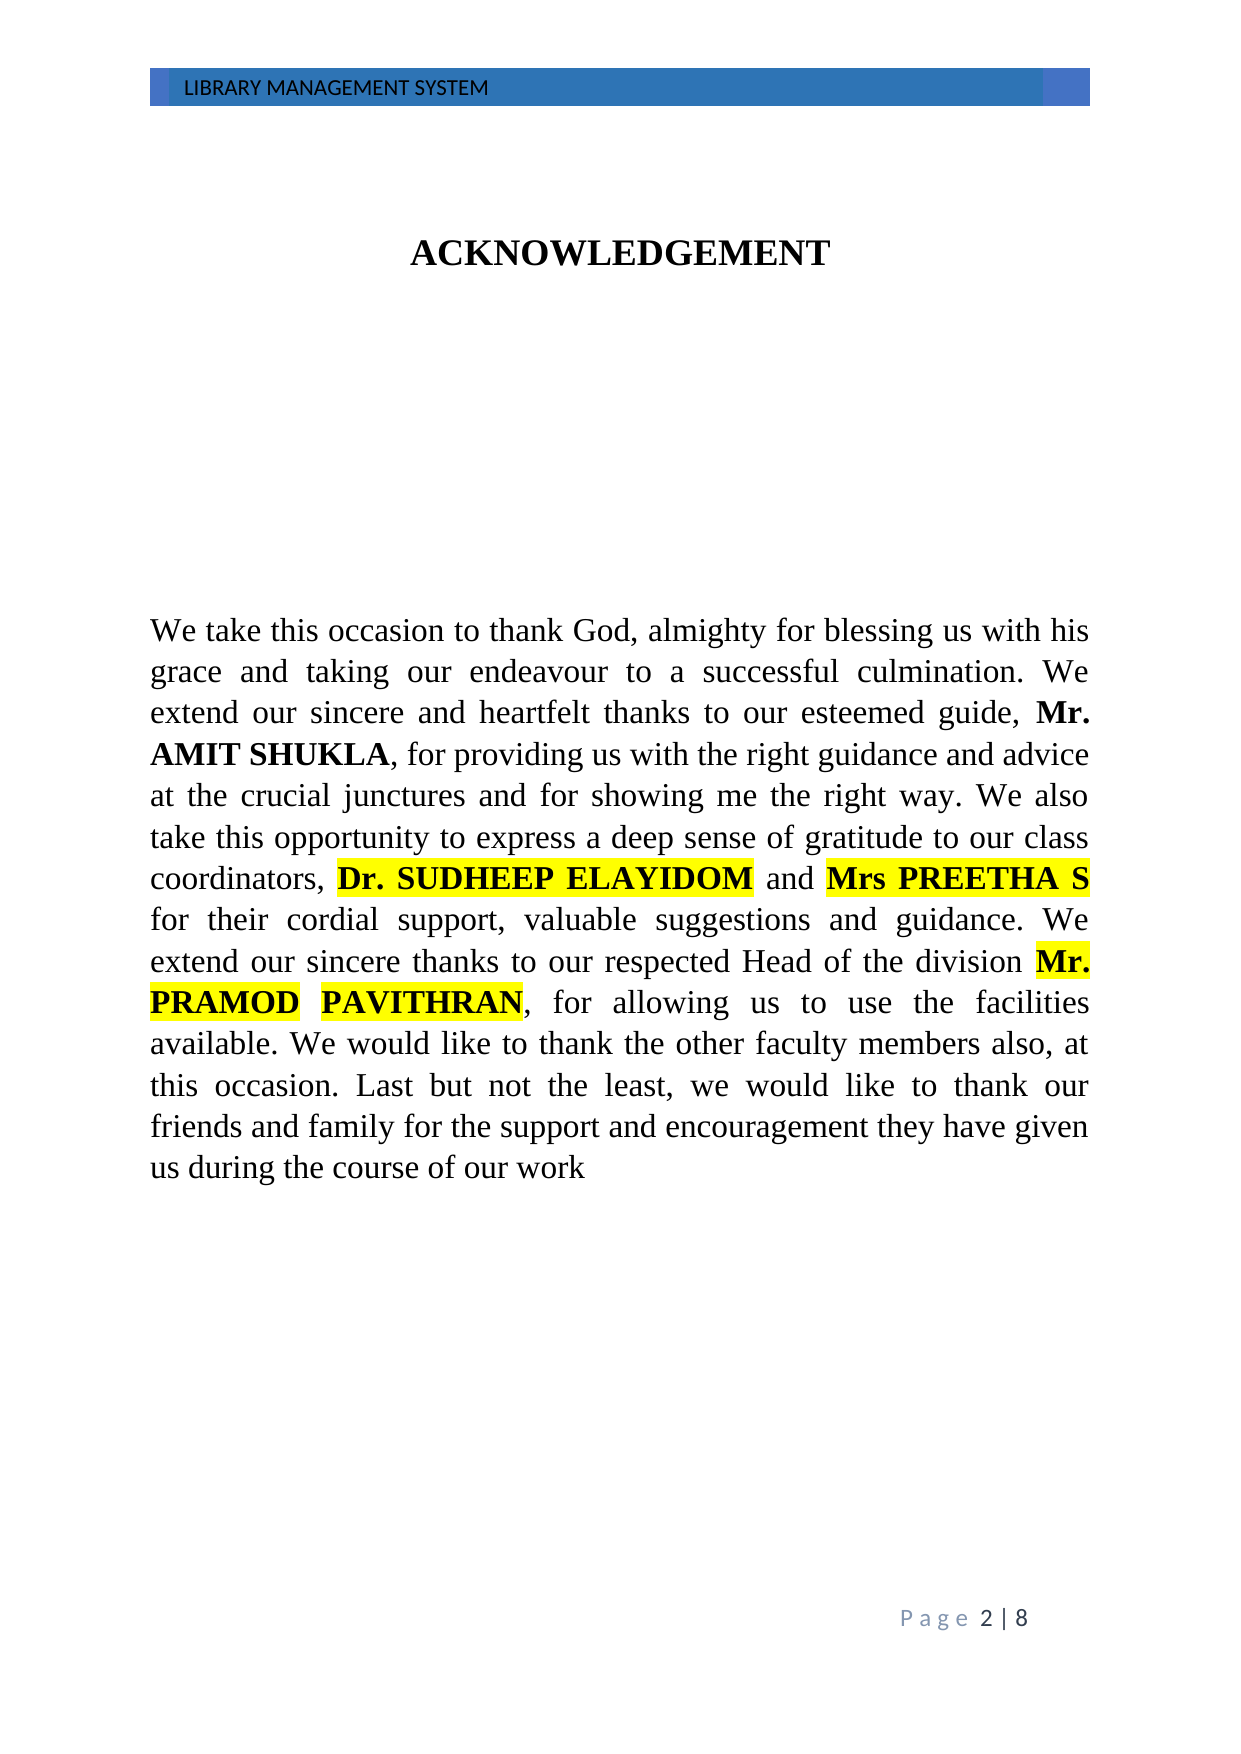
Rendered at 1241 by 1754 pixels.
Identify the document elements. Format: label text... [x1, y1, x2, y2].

text We take this occasion to thank God, almighty for blessing us with his grace and taking our endeavour to a successful culmination. We extend our sincere and heartfelt thanks to our esteemed guide, Mr. AMIT SHUKLA, for providing us with the right guidance and advice at the crucial junctures and for showing me the right way. We also take this opportunity to express a deep sense of gratitude to our class coordinators, Dr. SUDHEEP ELAYIDOM and Mrs PREETHA S for their cordial support, valuable suggestions and guidance. We extend our sincere thanks to our respected Head of the division Mr. PRAMOD PAVITHRAN, for allowing us to use the facilities available. We would like to thank the other faculty members also, at this occasion. Last but not the least, we would like to thank our friends and family for the support and encouragement they have given us during the course of our work [150, 610, 1090, 1186]
text ACKNOWLEDGEMENT [150, 231, 1090, 274]
